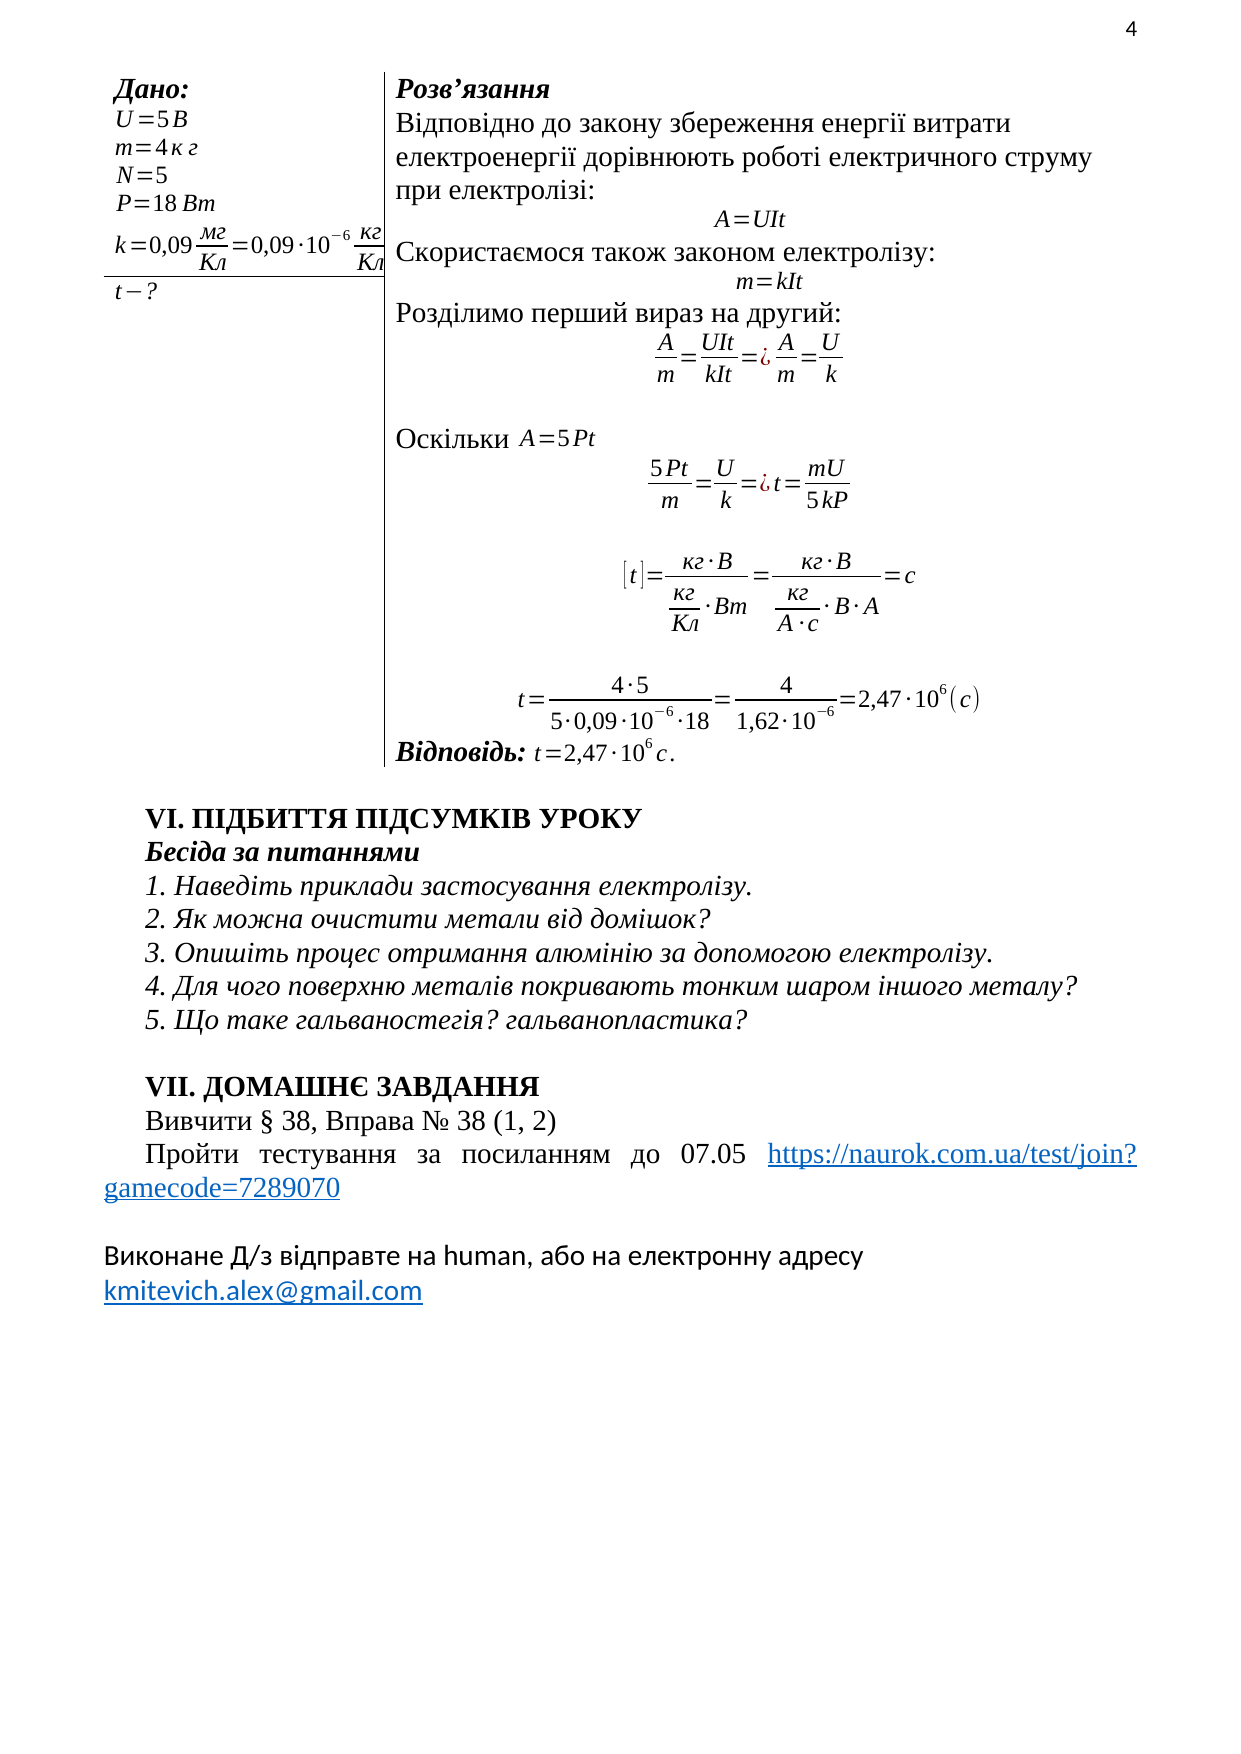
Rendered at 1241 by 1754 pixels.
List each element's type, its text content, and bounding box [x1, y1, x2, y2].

text 2. Як можна очистити метали від домішок? [103, 901, 1137, 935]
text Вивчити § 38, Вправа № 38 (1, 2) [103, 1103, 1137, 1136]
text Пройти тестування за посиланням до 07.05 https://naurok.com.ua/test/join?gamecode=7289070 [103, 1136, 1137, 1203]
text 5. Що таке гальваностегія? гальванопластика? [103, 1002, 1137, 1036]
text VII. Домашнє завдання [103, 1069, 1137, 1103]
text 4. Для чого поверхню металів покривають тонким шаром іншого металу? [103, 968, 1137, 1002]
text VI. ПІДБИТТЯ ПІДСУМКІВ УРОКУ [103, 801, 1137, 834]
text 3. Опишіть процес отримання алюмінію за допомогою електролізу. [103, 935, 1137, 968]
table_header Дано: [104, 72, 384, 276]
table_header Розв’язання Відповідно до закону збереження енергії витрати електроенергії дорівнюють роботі електричного струму при електролізі: Скористаємося також законом електролізу: Розділимо перший вираз на другий: Оскільки Відповідь: [385, 72, 1114, 767]
text Виконане Д/з відправте на human, або на електронну адресу kmitevich.alex@gmail.com [103, 1237, 1137, 1308]
text 1. Наведіть приклади застосування електролізу. [103, 868, 1137, 901]
text Бесіда за питаннями [103, 834, 1137, 868]
table_cell [104, 277, 384, 767]
